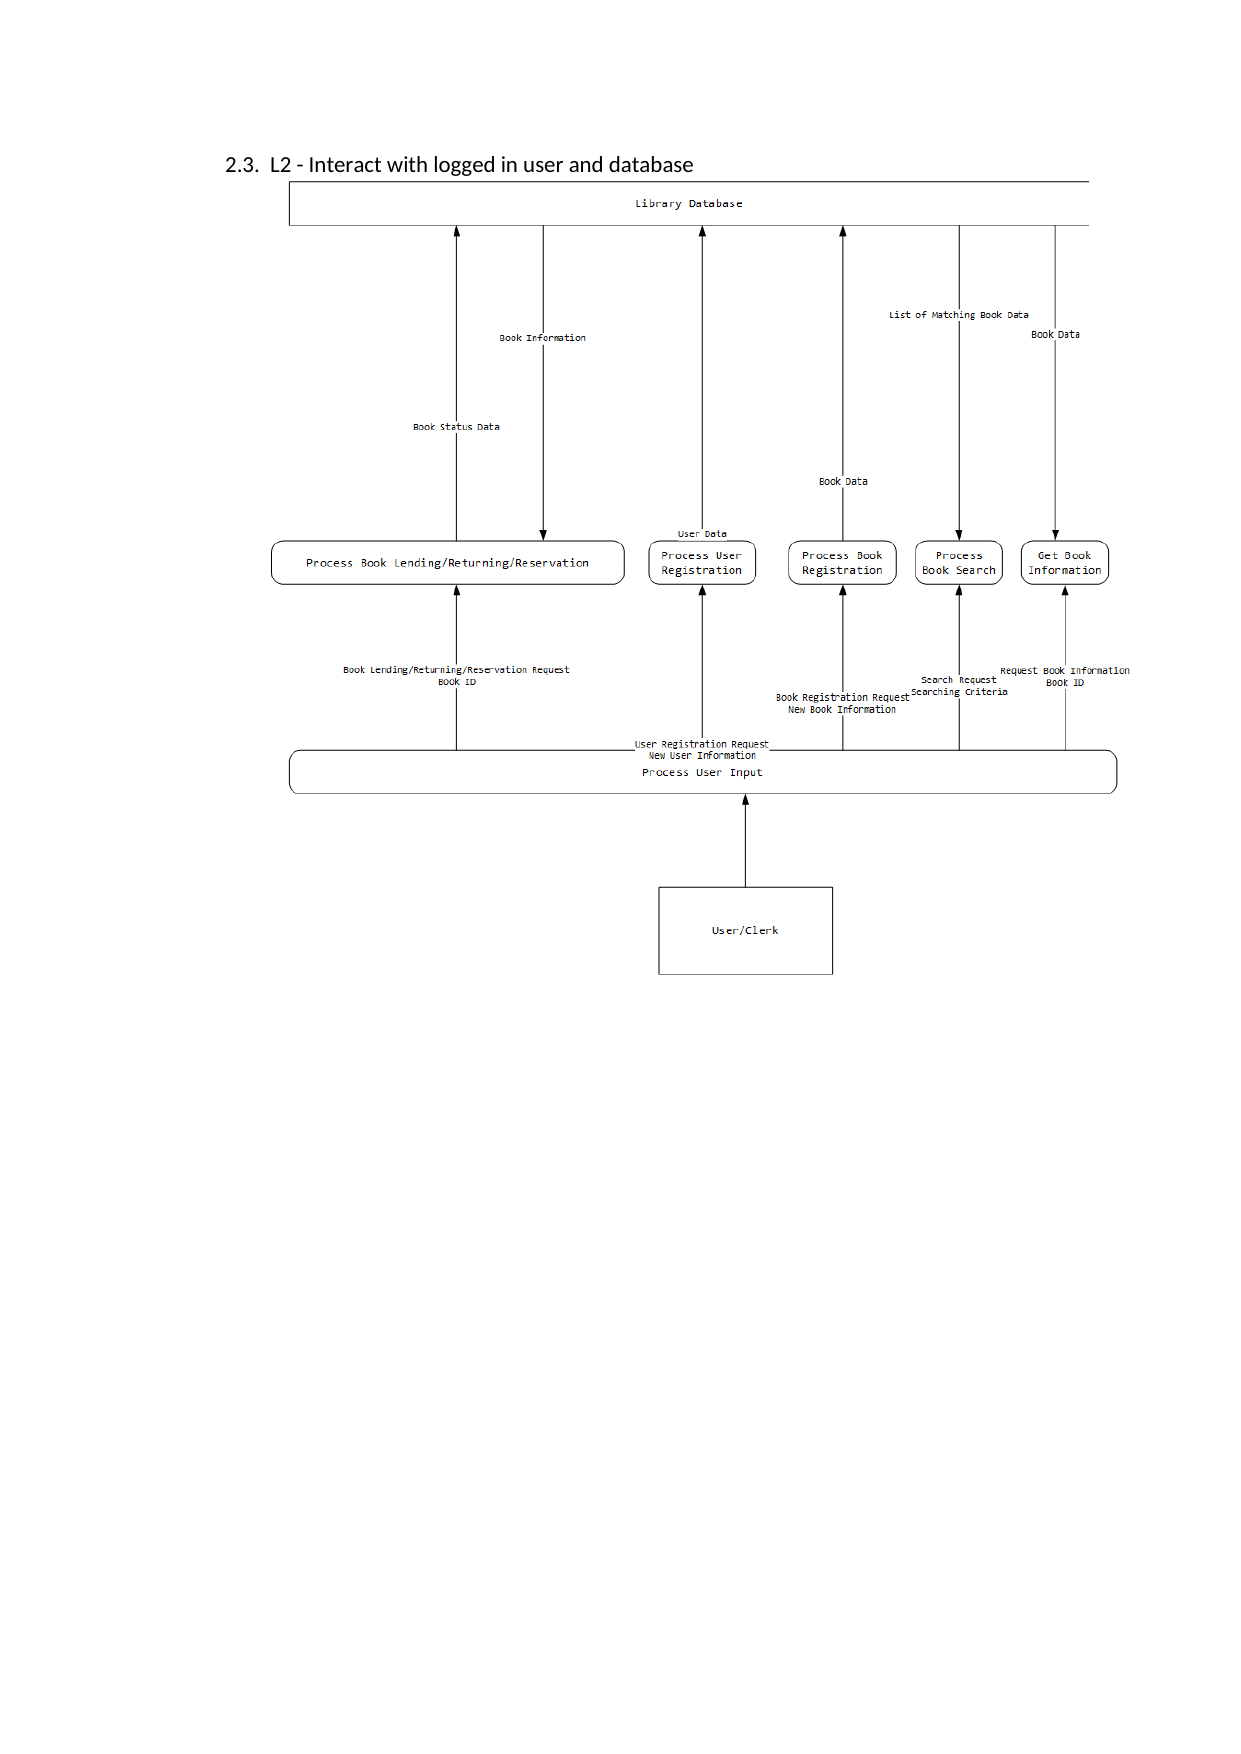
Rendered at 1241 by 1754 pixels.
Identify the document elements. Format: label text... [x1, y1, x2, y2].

picture [270, 180, 1135, 975]
